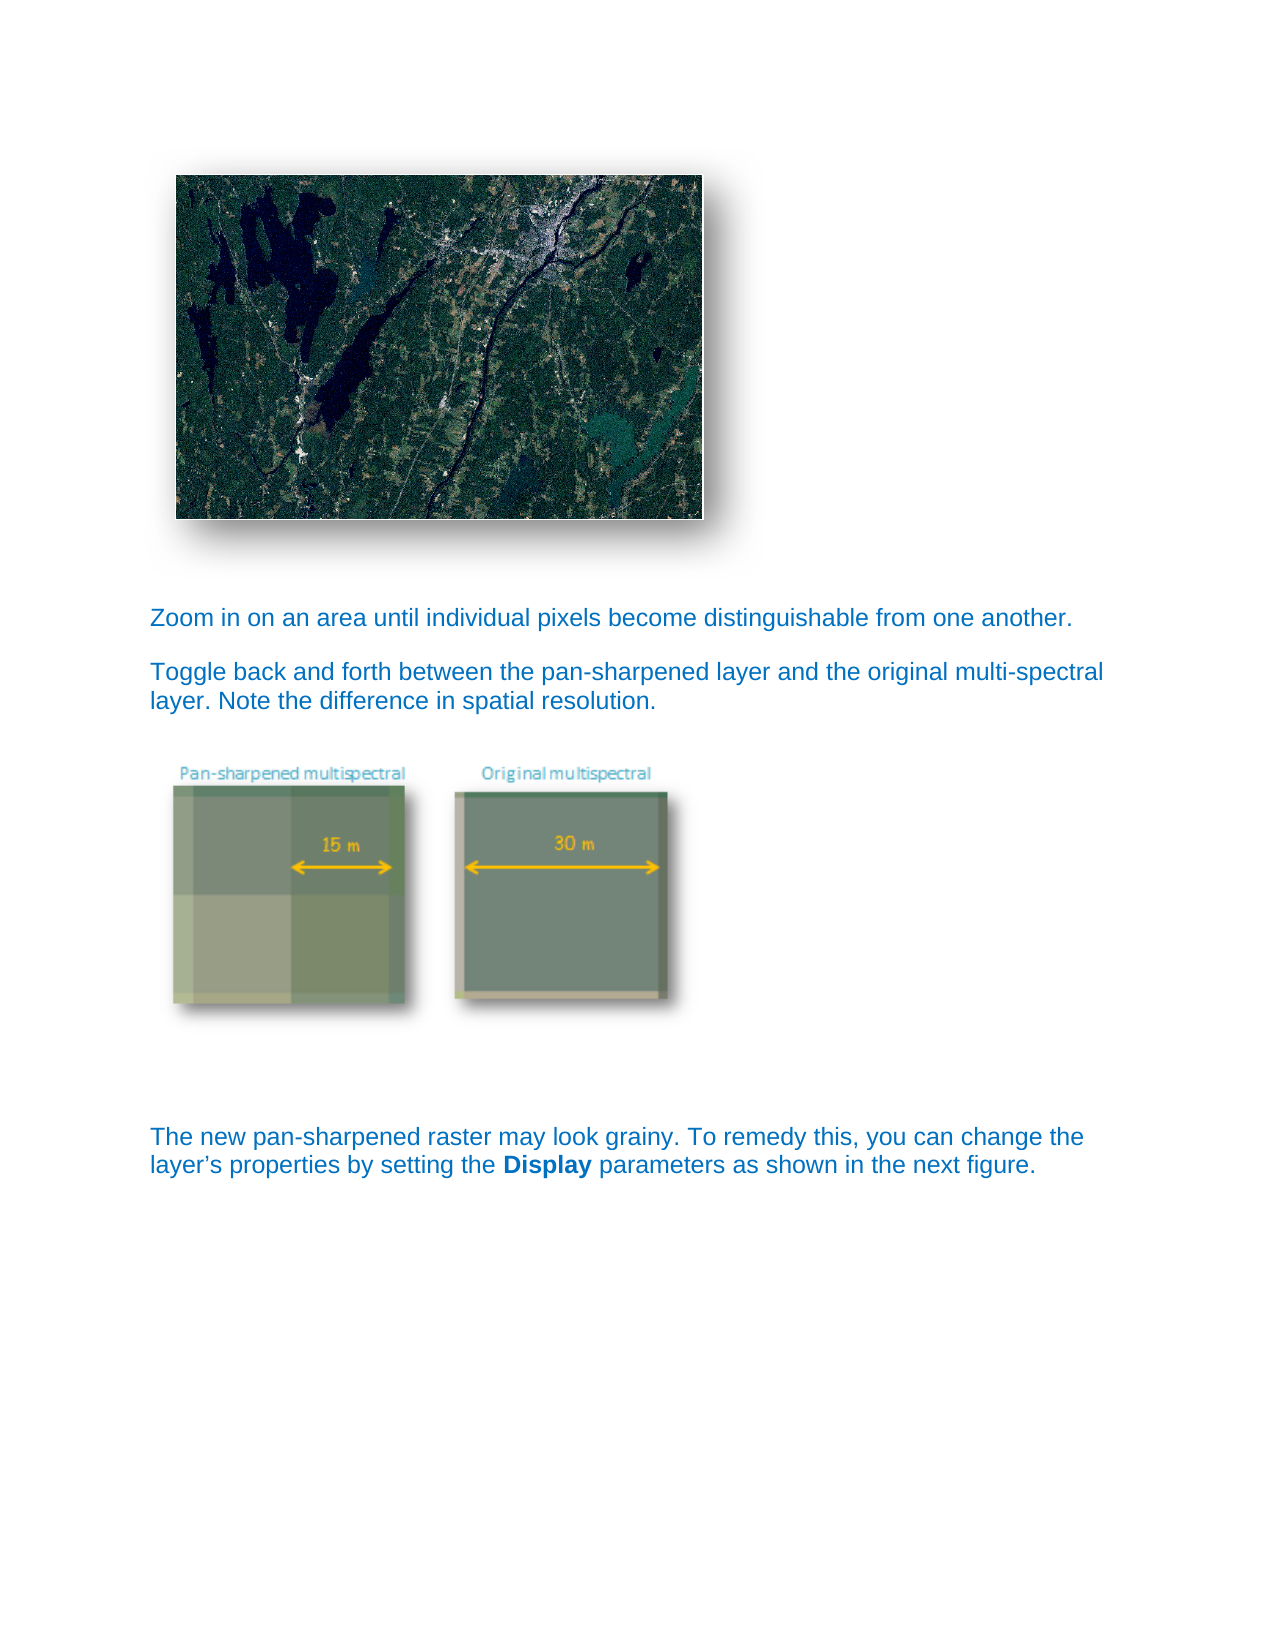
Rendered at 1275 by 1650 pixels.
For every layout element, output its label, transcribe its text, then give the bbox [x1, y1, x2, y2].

picture [150, 739, 721, 1043]
text Zoom in on an area until individual pixels become distinguishable from one another. [150, 603, 1125, 632]
text Toggle back and forth between the pan-sharpened layer and the original multi-spectral layer. Note the difference in spatial resolution. [150, 657, 1125, 714]
